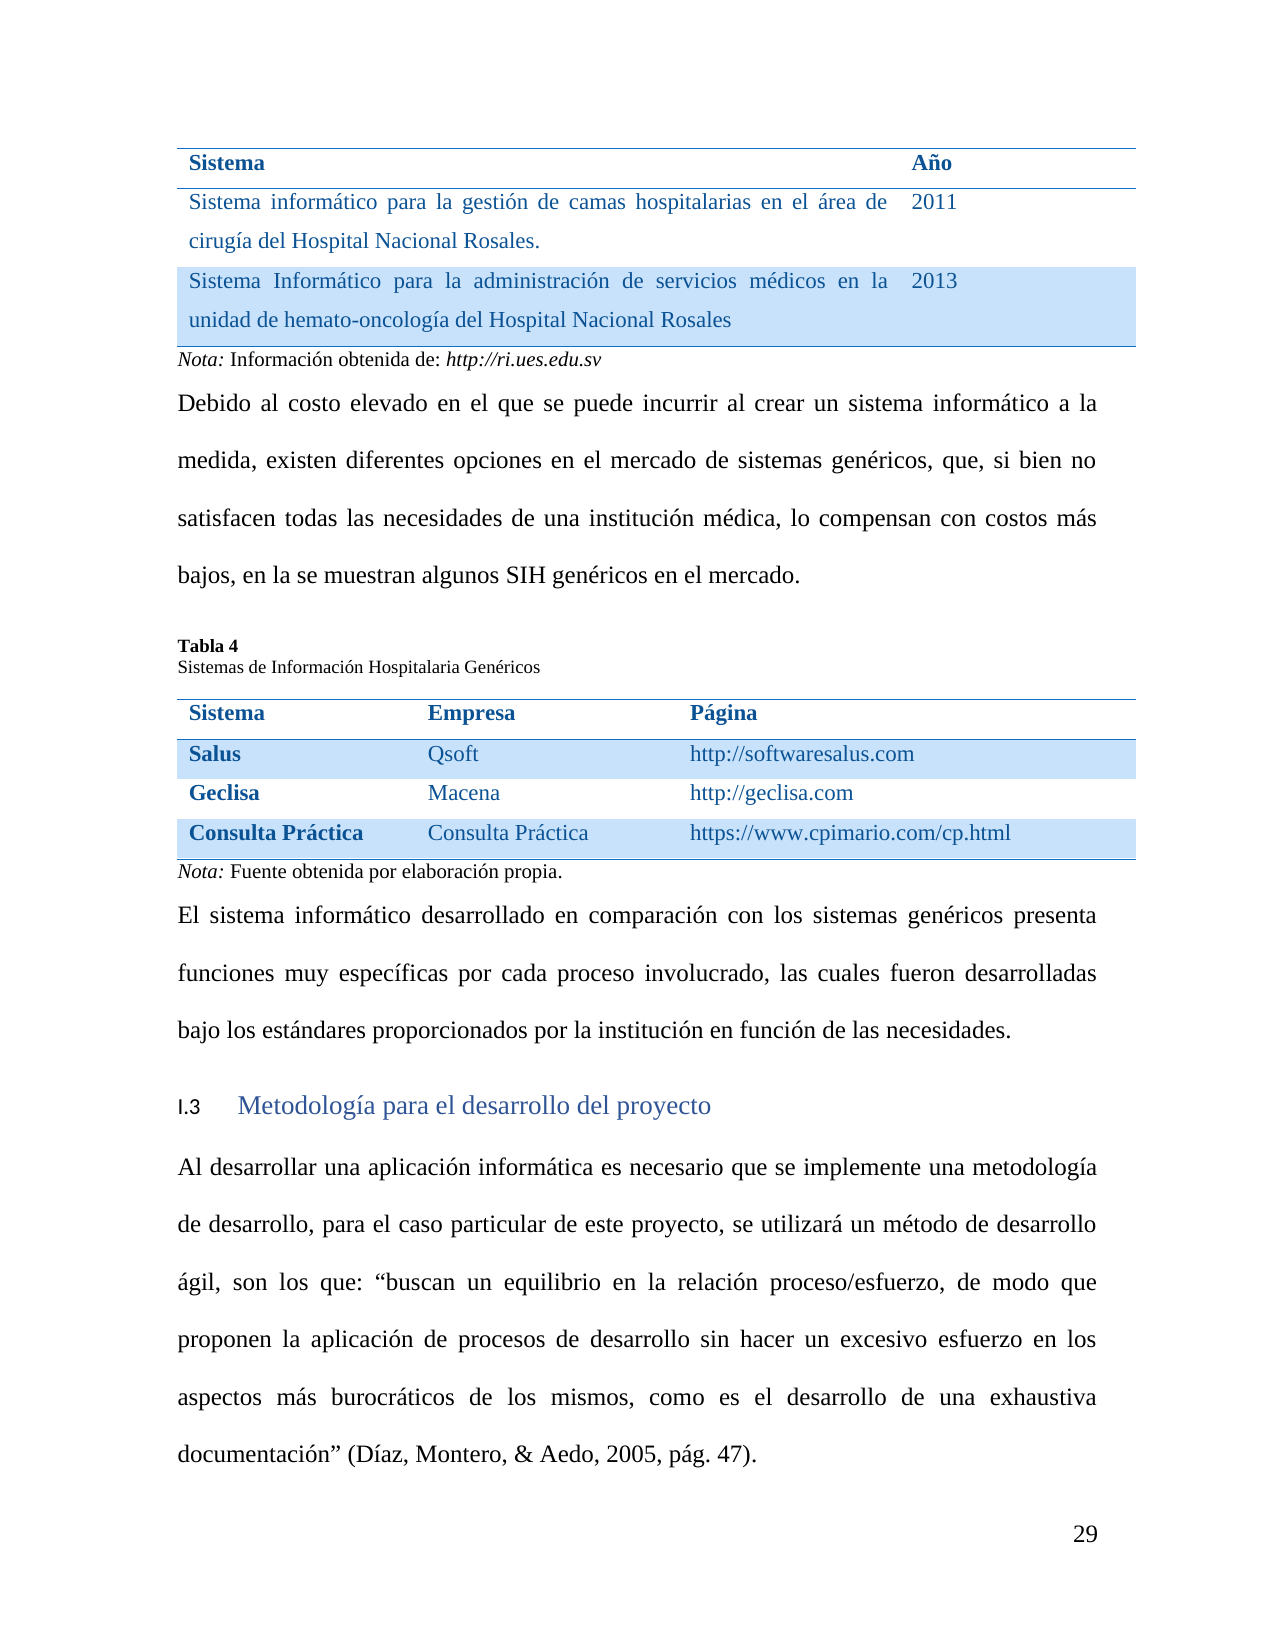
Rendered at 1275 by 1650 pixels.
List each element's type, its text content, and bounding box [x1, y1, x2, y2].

table_cell Sistema Informático para la administración de servicios médicos en la unidad de hemato-oncología del Hospital Nacional Rosales [177, 267, 900, 346]
table_cell Consulta Práctica [177, 819, 416, 858]
subtitle Metodología para el desarrollo del proyecto [177, 1089, 1098, 1121]
text Nota: Información obtenida de: http://ri.ues.edu.sv [177, 347, 1098, 371]
table_cell 2011 [900, 189, 1136, 267]
table_cell Geclisa [177, 780, 416, 819]
table_cell Sistema informático para la gestión de camas hospitalarias en el área de cirugía del Hospital Nacional Rosales. [177, 189, 900, 267]
text Debido al costo elevado en el que se puede incurrir al crear un sistema informático a la medida, existen diferentes opciones en el mercado de sistemas genéricos, que, si bien no satisfacen todas las necesidades de una institución médica, lo compensan con costos más bajos, en la se muestran algunos SIH genéricos en el mercado. [177, 388, 1098, 589]
table_cell 2013 [900, 267, 1136, 346]
table_cell http://softwaresalus.com [679, 740, 1136, 779]
table_header Año [900, 149, 1136, 188]
table_cell Qsoft [416, 740, 679, 779]
table_cell Salus [177, 740, 416, 779]
table_cell http://geclisa.com [679, 780, 1136, 819]
text Al desarrollar una aplicación informática es necesario que se implemente una metodología de desarrollo, para el caso particular de este proyecto, se utilizará un método de desarrollo ágil, son los que: “buscan un equilibrio en la relación proceso/esfuerzo, de modo que proponen la aplicación de procesos de desarrollo sin hacer un excesivo esfuerzo en los aspectos más burocráticos de los mismos, como es el desarrollo de una exhaustiva documentación” . [177, 1152, 1098, 1468]
text Nota: Fuente obtenida por elaboración propia. [177, 860, 1098, 883]
table_header Empresa [416, 700, 679, 739]
table_header Página [679, 700, 1136, 739]
table_cell Consulta Práctica [416, 819, 679, 858]
table_header Sistema [177, 149, 900, 188]
table_header Sistema [177, 700, 416, 739]
table_cell Macena [416, 780, 679, 819]
table_cell https://www.cpimario.com/cp.html [679, 819, 1136, 858]
text El sistema informático desarrollado en comparación con los sistemas genéricos presenta funciones muy específicas por cada proceso involucrado, las cuales fueron desarrolladas bajo los estándares proporcionados por la institución en función de las necesidades. [177, 900, 1098, 1044]
text Tabla 4 Sistemas de Información Hospitalaria Genéricos [177, 634, 1098, 678]
